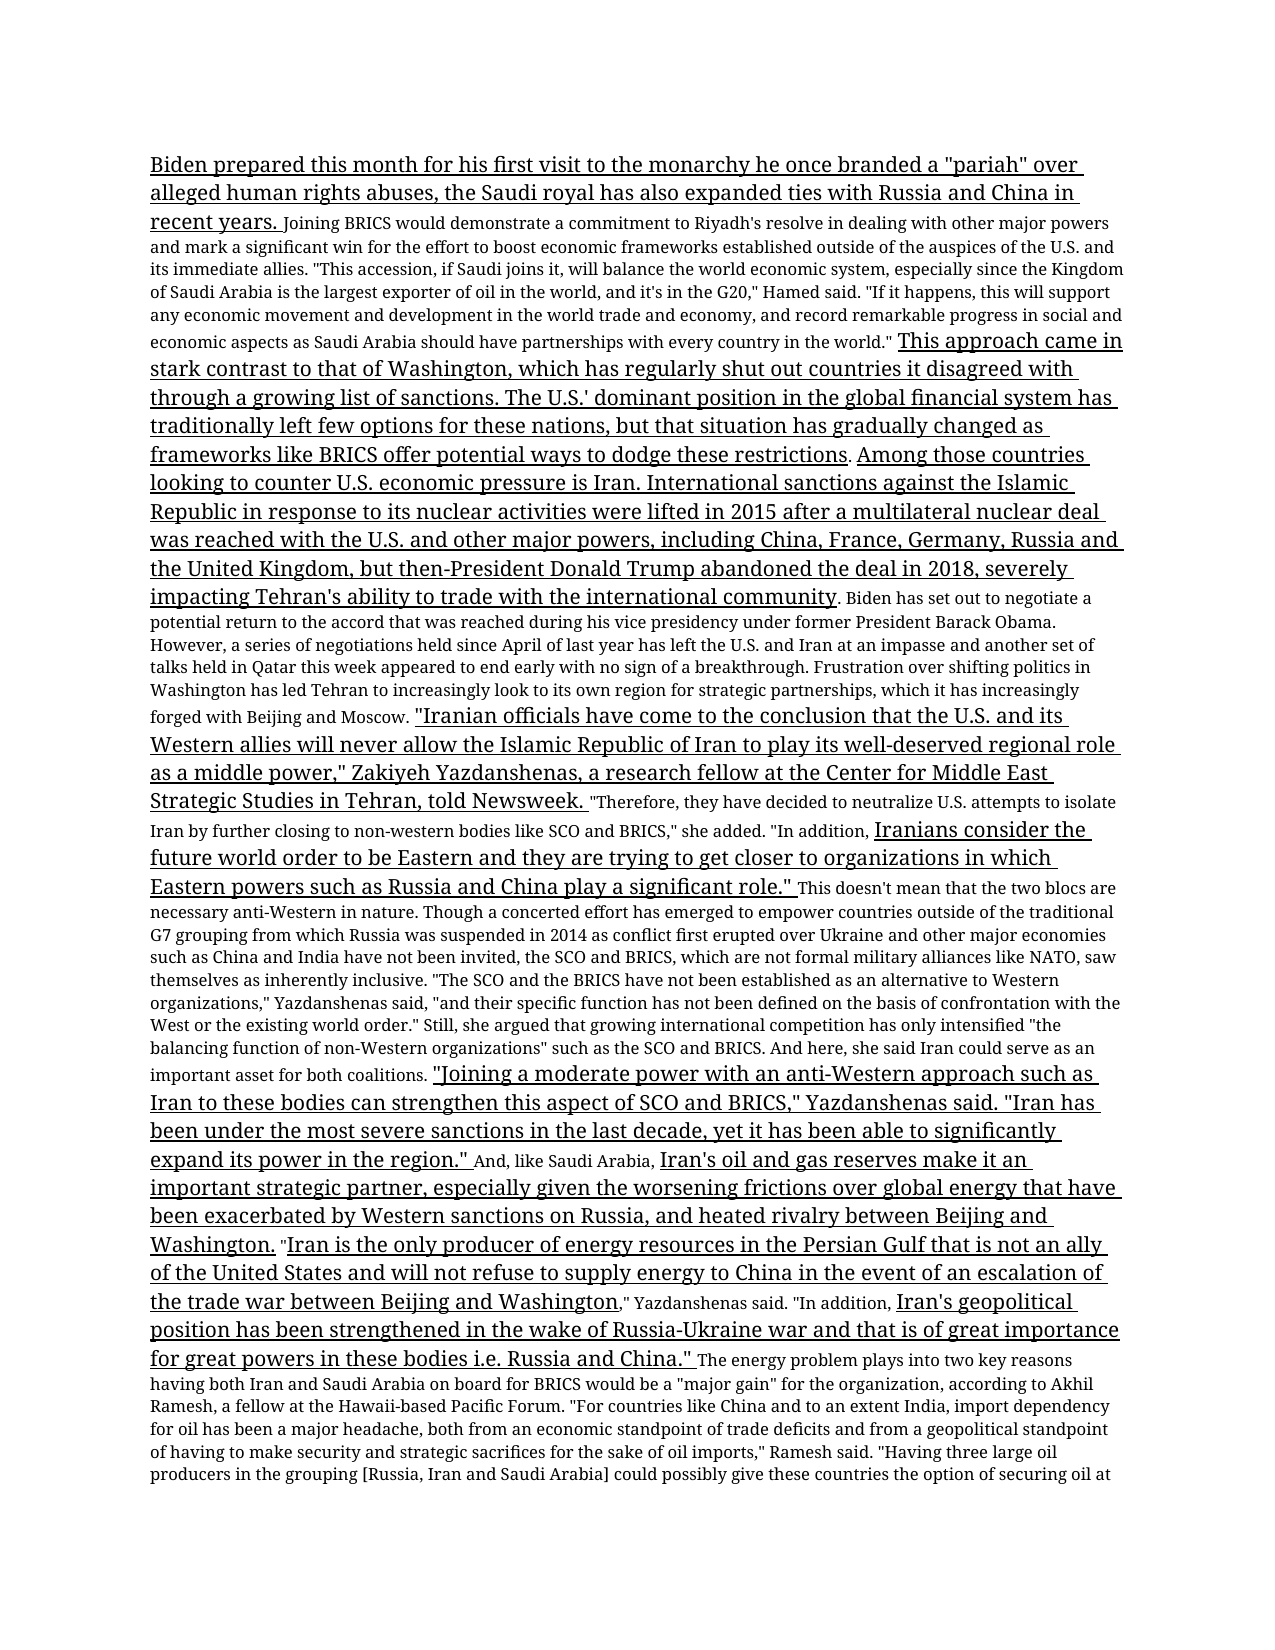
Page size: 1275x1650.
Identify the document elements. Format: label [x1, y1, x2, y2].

text [150, 150, 1125, 1486]
